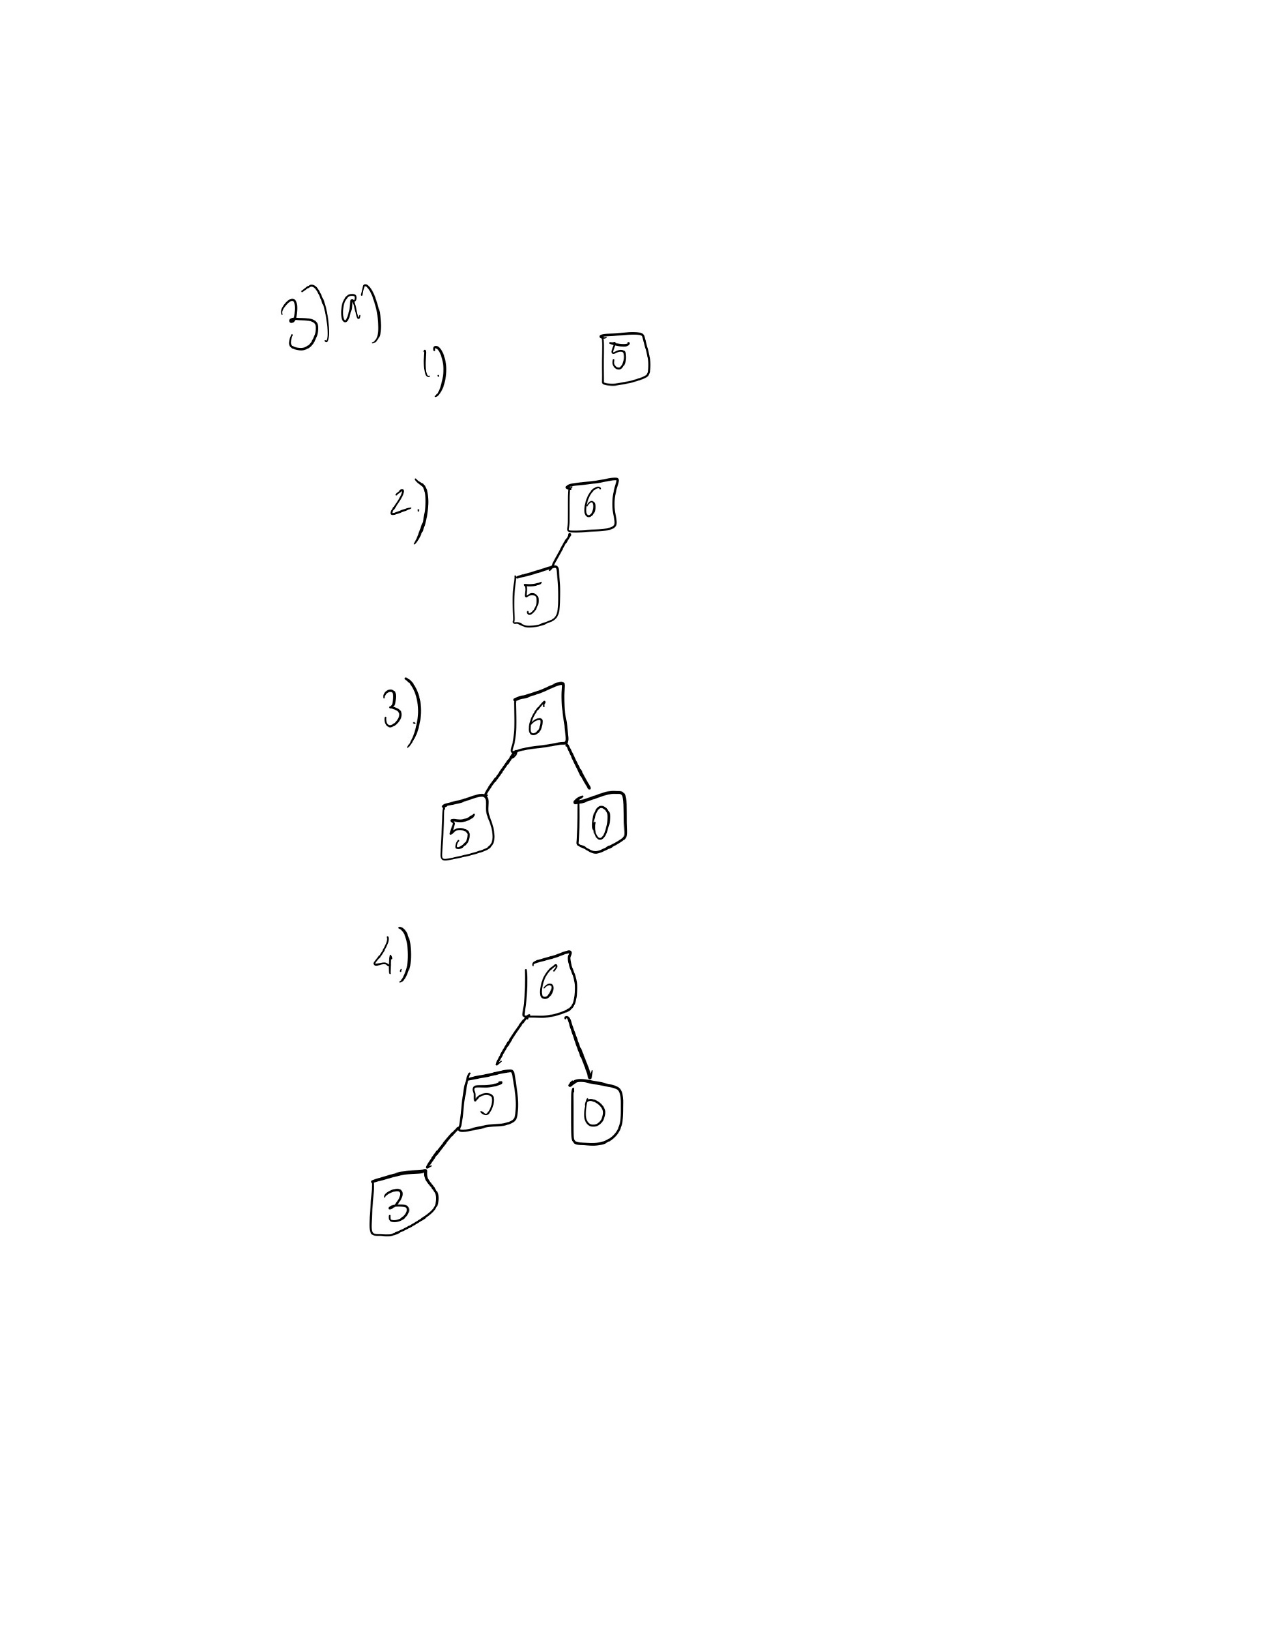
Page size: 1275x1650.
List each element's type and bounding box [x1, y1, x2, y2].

picture [150, 150, 1125, 1425]
